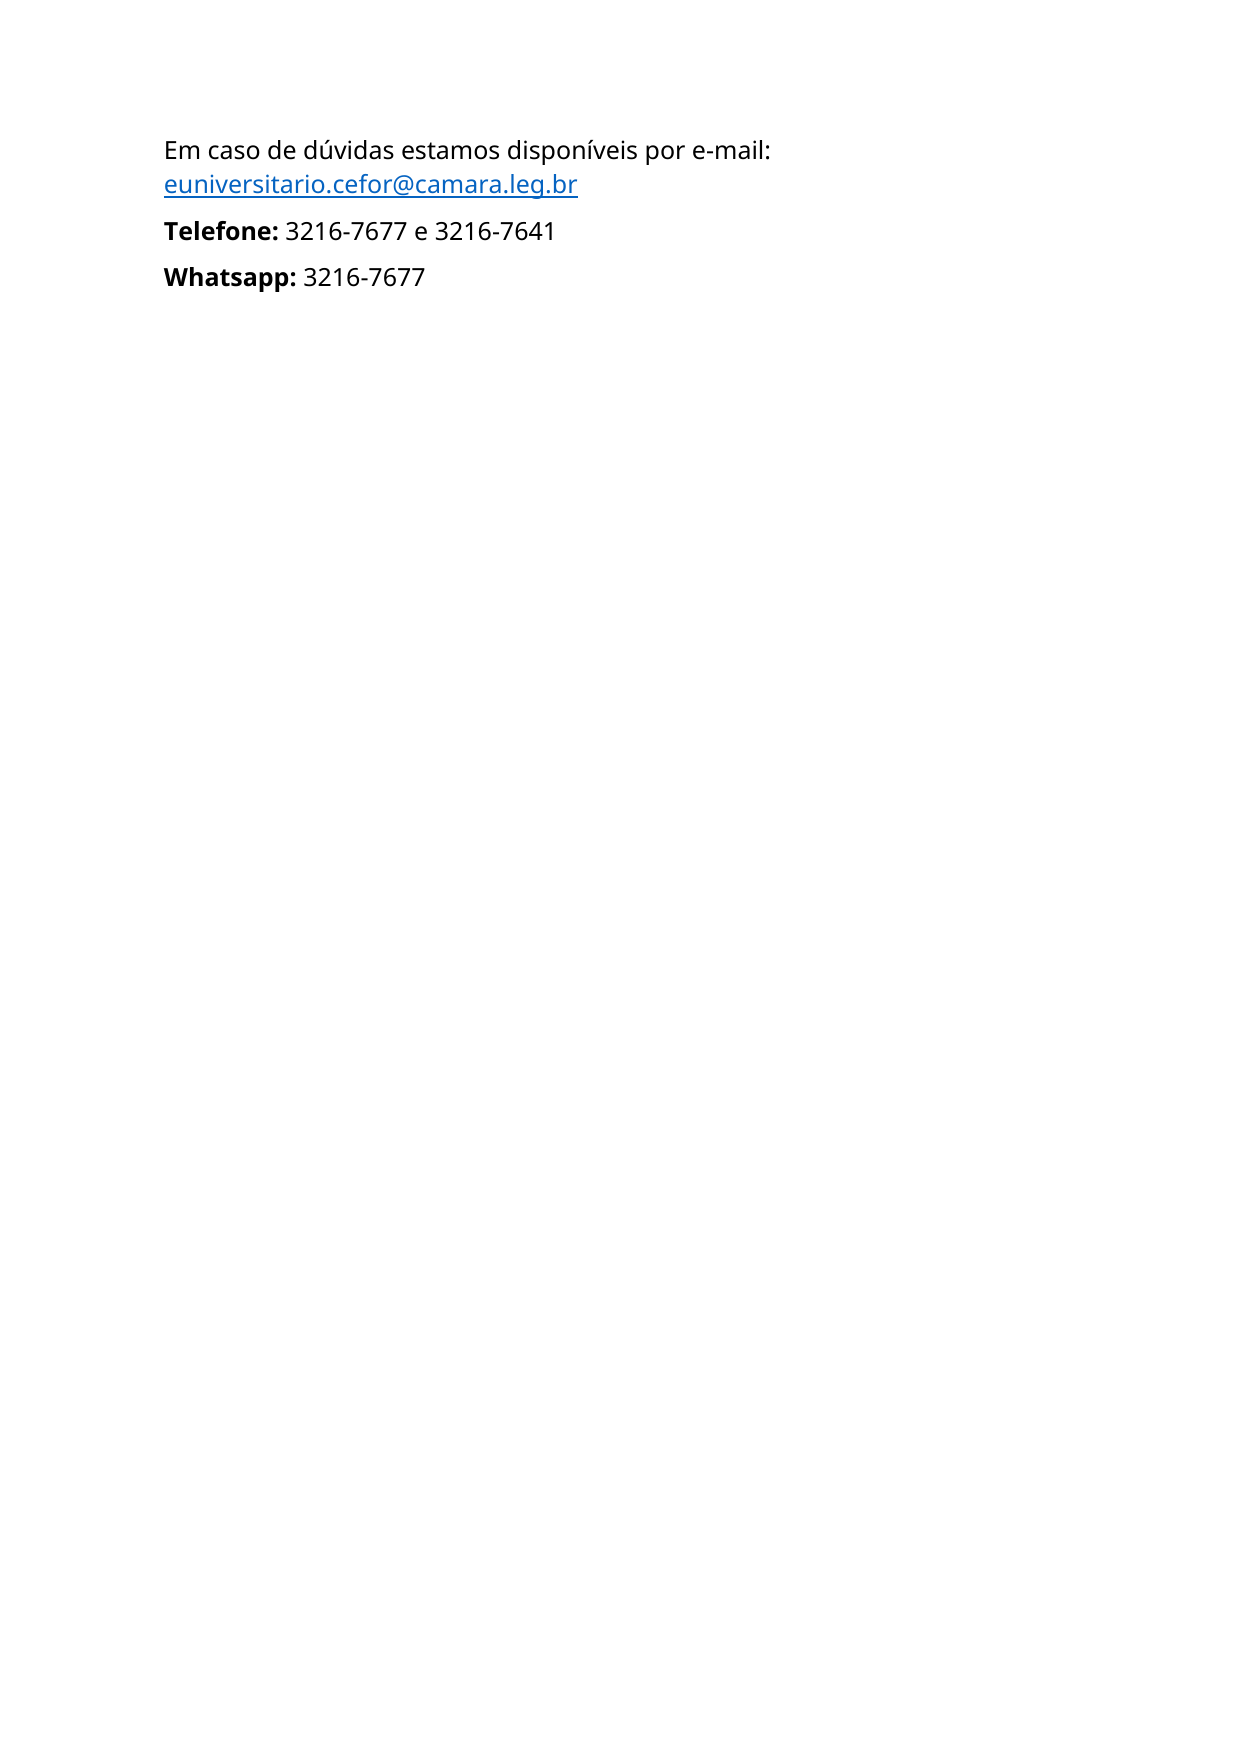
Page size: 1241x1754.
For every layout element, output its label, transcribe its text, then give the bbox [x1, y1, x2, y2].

list Whatsapp: 3216-7677 [164, 260, 1152, 294]
list Em caso de dúvidas estamos disponíveis por e-mail: euniversitario.cefor@camara.leg.br [164, 133, 1152, 201]
list Telefone: 3216-7677 e 3216-7641 [164, 213, 1152, 248]
